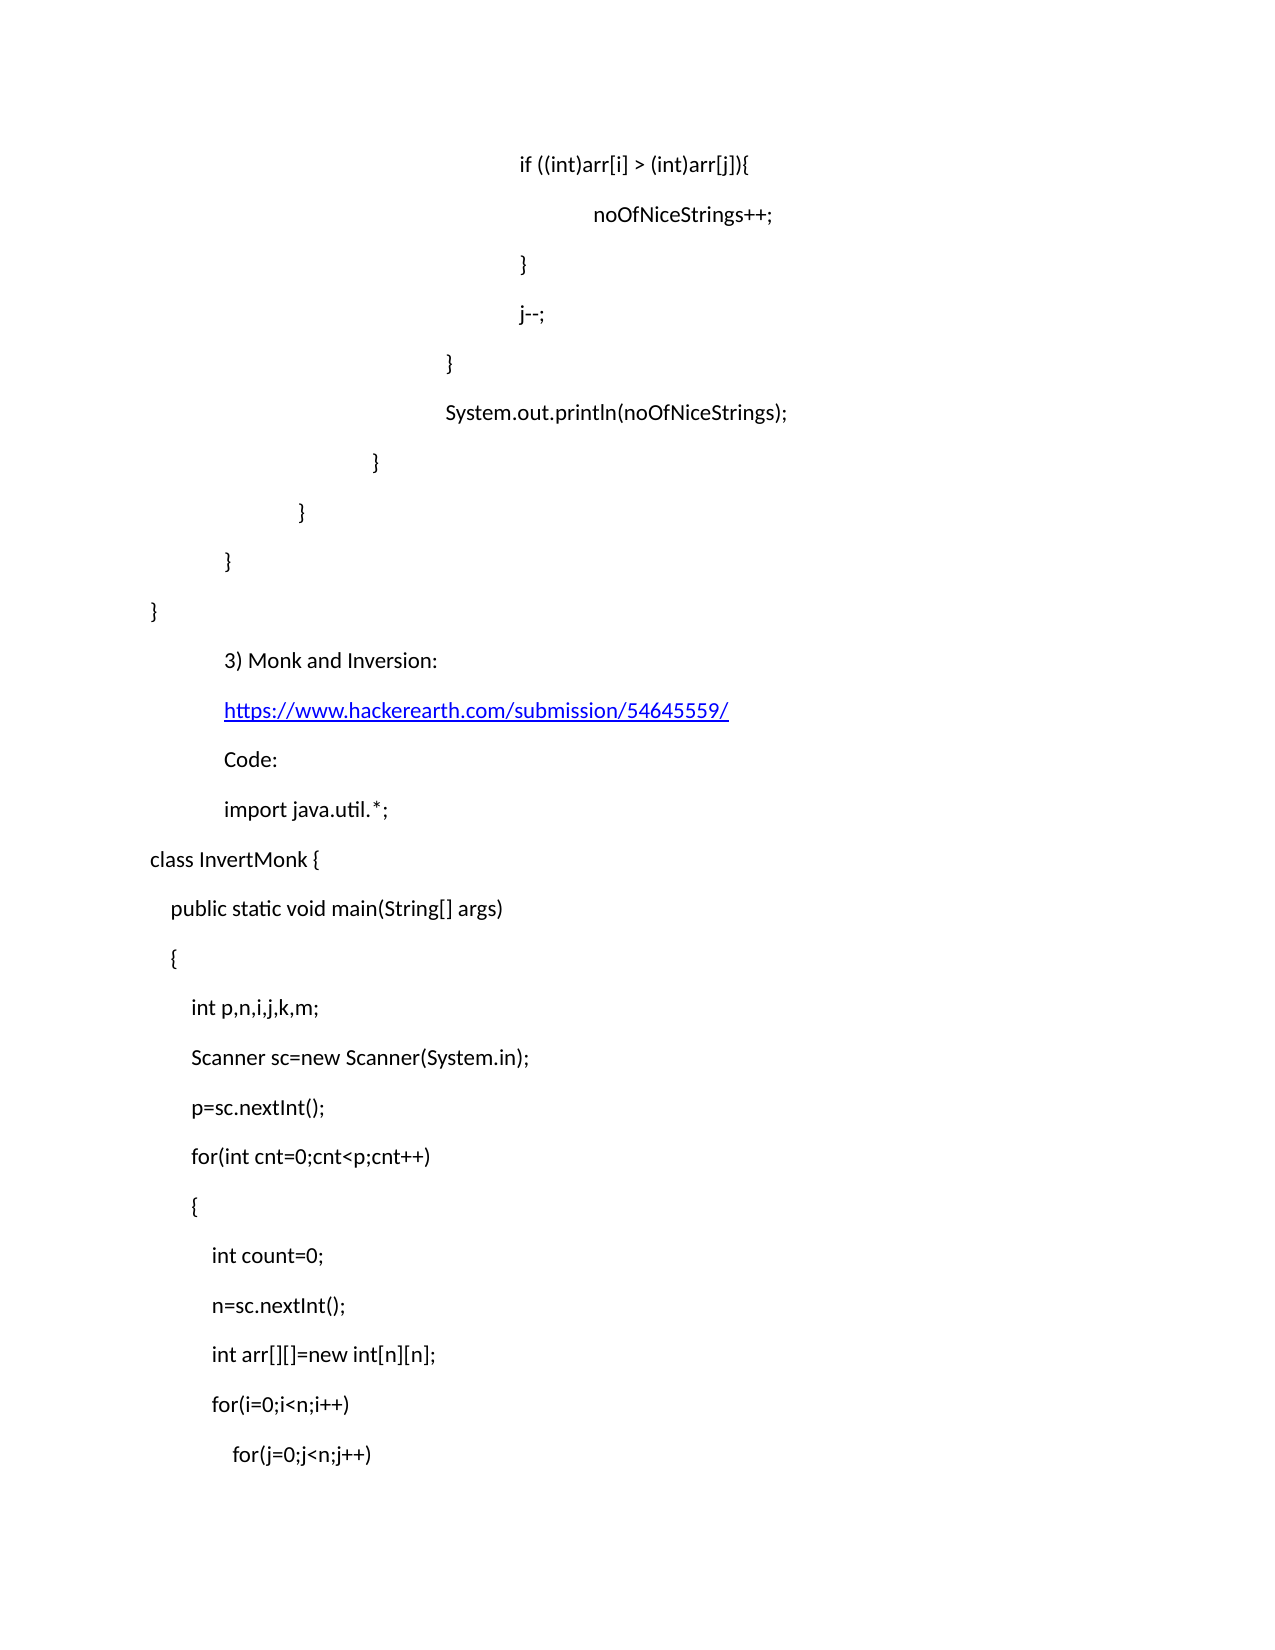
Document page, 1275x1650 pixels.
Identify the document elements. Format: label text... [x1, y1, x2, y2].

text int arr[][]=new int[n][n]; [150, 1340, 1125, 1369]
text j--; [150, 299, 1125, 327]
text class InvertMonk { [150, 844, 1125, 873]
text for(j=0;j<n;j++) [150, 1439, 1125, 1468]
text p=sc.nextInt(); [150, 1092, 1125, 1121]
text if ((int)arr[i] > (int)arr[j]){ [150, 150, 1125, 179]
text } [150, 348, 1125, 377]
text import java.util.*; [150, 794, 1125, 823]
text noOfNiceStrings++; [150, 199, 1125, 228]
text { [150, 943, 1125, 972]
text } [150, 447, 1125, 476]
text { [150, 1191, 1125, 1220]
text int p,n,i,j,k,m; [150, 993, 1125, 1022]
text int count=0; [150, 1241, 1125, 1269]
text for(i=0;i<n;i++) [150, 1389, 1125, 1418]
text for(int cnt=0;cnt<p;cnt++) [150, 1142, 1125, 1170]
text } [150, 497, 1125, 526]
text 3) Monk and Inversion: [150, 646, 1125, 674]
text public static void main(String[] args) [150, 894, 1125, 922]
text https://www.hackerearth.com/submission/54645559/ [150, 695, 1125, 724]
text Code: [150, 745, 1125, 774]
text Scanner sc=new Scanner(System.in); [150, 1042, 1125, 1071]
text } [150, 596, 1125, 625]
text n=sc.nextInt(); [150, 1290, 1125, 1319]
text System.out.println(noOfNiceStrings); [150, 398, 1125, 427]
text } [150, 547, 1125, 575]
text } [150, 249, 1125, 278]
